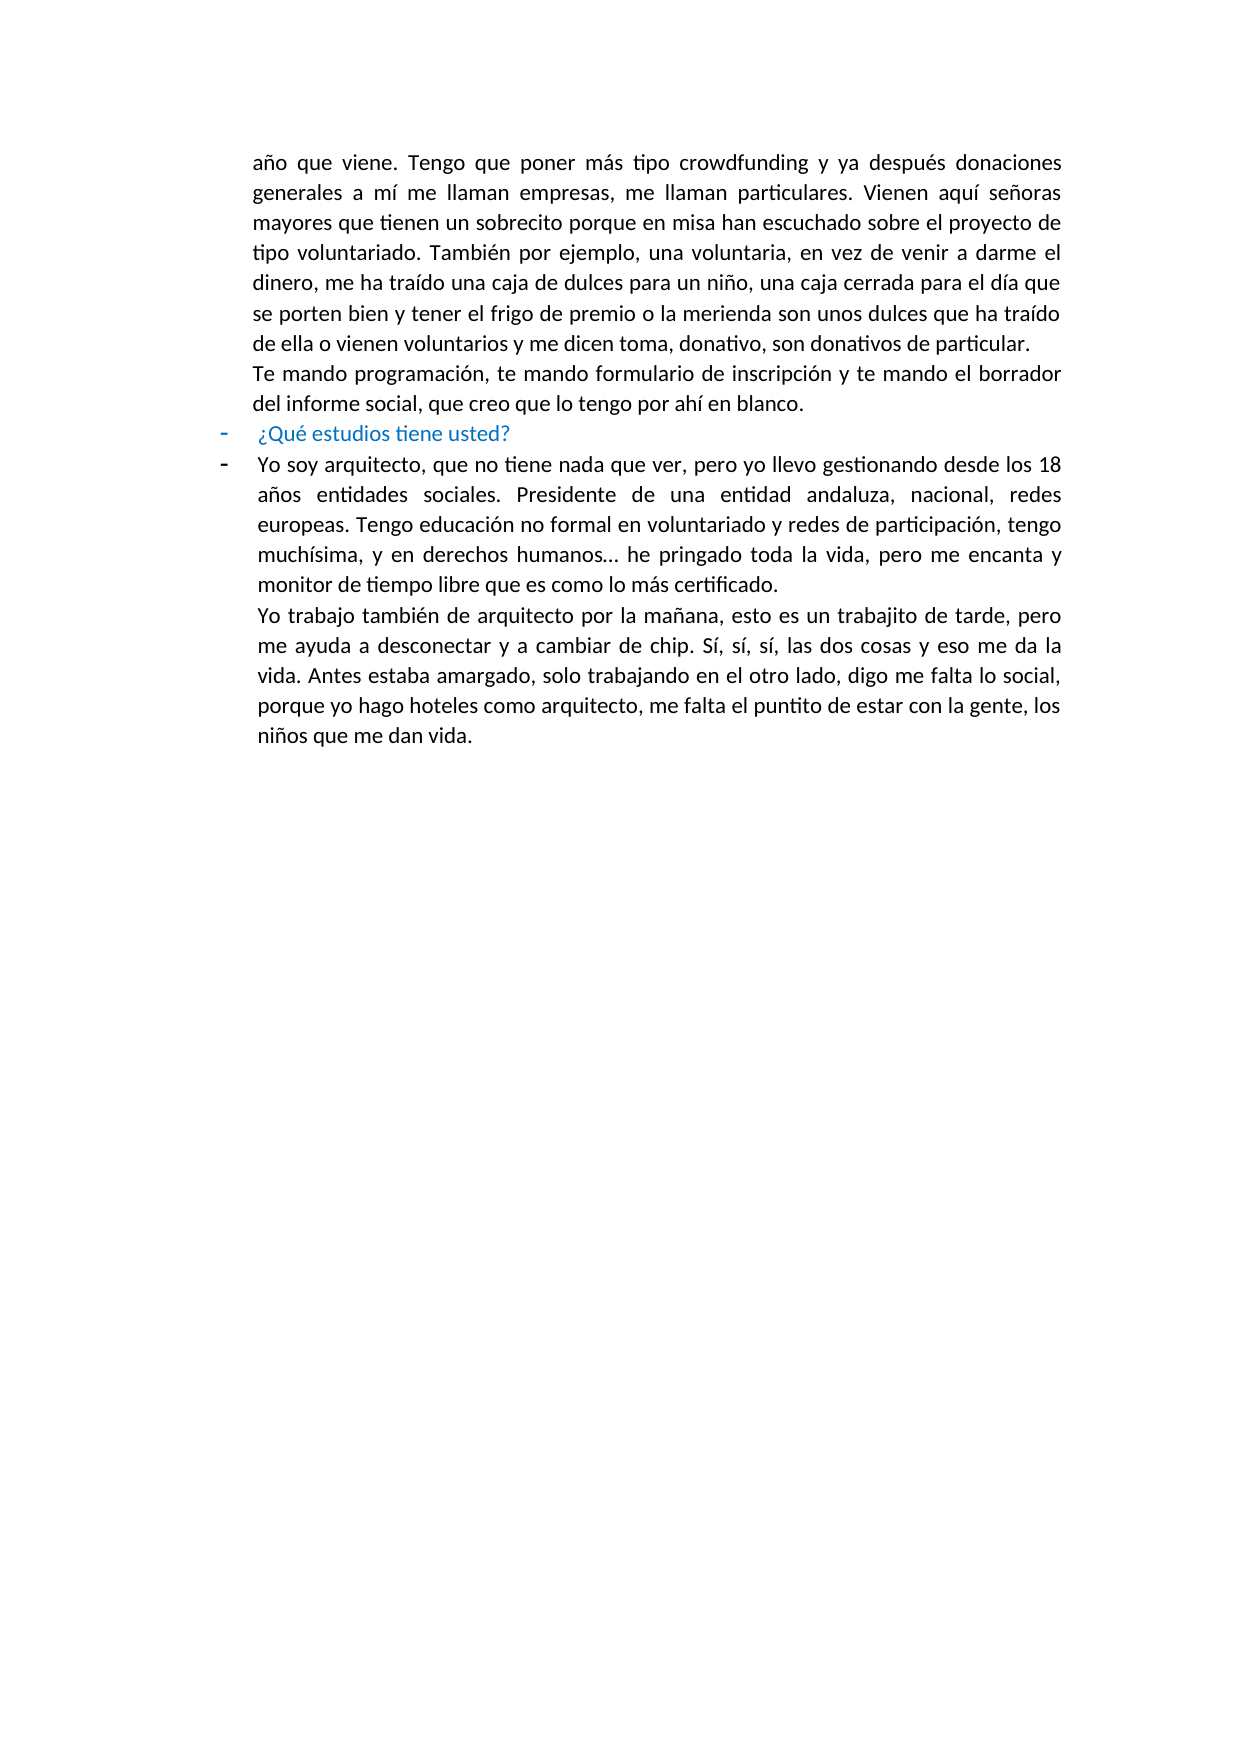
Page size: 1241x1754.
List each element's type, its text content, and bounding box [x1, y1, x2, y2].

list Yo trabajo también de arquitecto por la mañana, esto es un trabajito de tarde, pero me ayuda a desconectar y a cambiar de chip. Sí, sí, sí, las dos cosas y eso me da la vida. Antes estaba amargado, solo trabajando en el otro lado, digo me falta lo social, porque yo hago hoteles como arquitecto, me falta el puntito de estar con la gente, los niños que me dan vida. [257, 601, 1063, 749]
list Te mando programación, te mando formulario de inscripción y te mando el borrador del informe social, que creo que lo tengo por ahí en blanco. [252, 359, 1063, 417]
list Yo soy arquitecto, que no tiene nada que ver, pero yo llevo gestionando desde los 18 años entidades sociales. Presidente de una entidad andaluza, nacional, redes europeas. Tengo educación no formal en voluntariado y redes de participación, tengo muchísima, y en derechos humanos… he pringado toda la vida, pero me encanta y monitor de tiempo libre que es como lo más certificado. [220, 450, 1063, 598]
list ¿Qué estudios tiene usted? [220, 419, 1063, 447]
